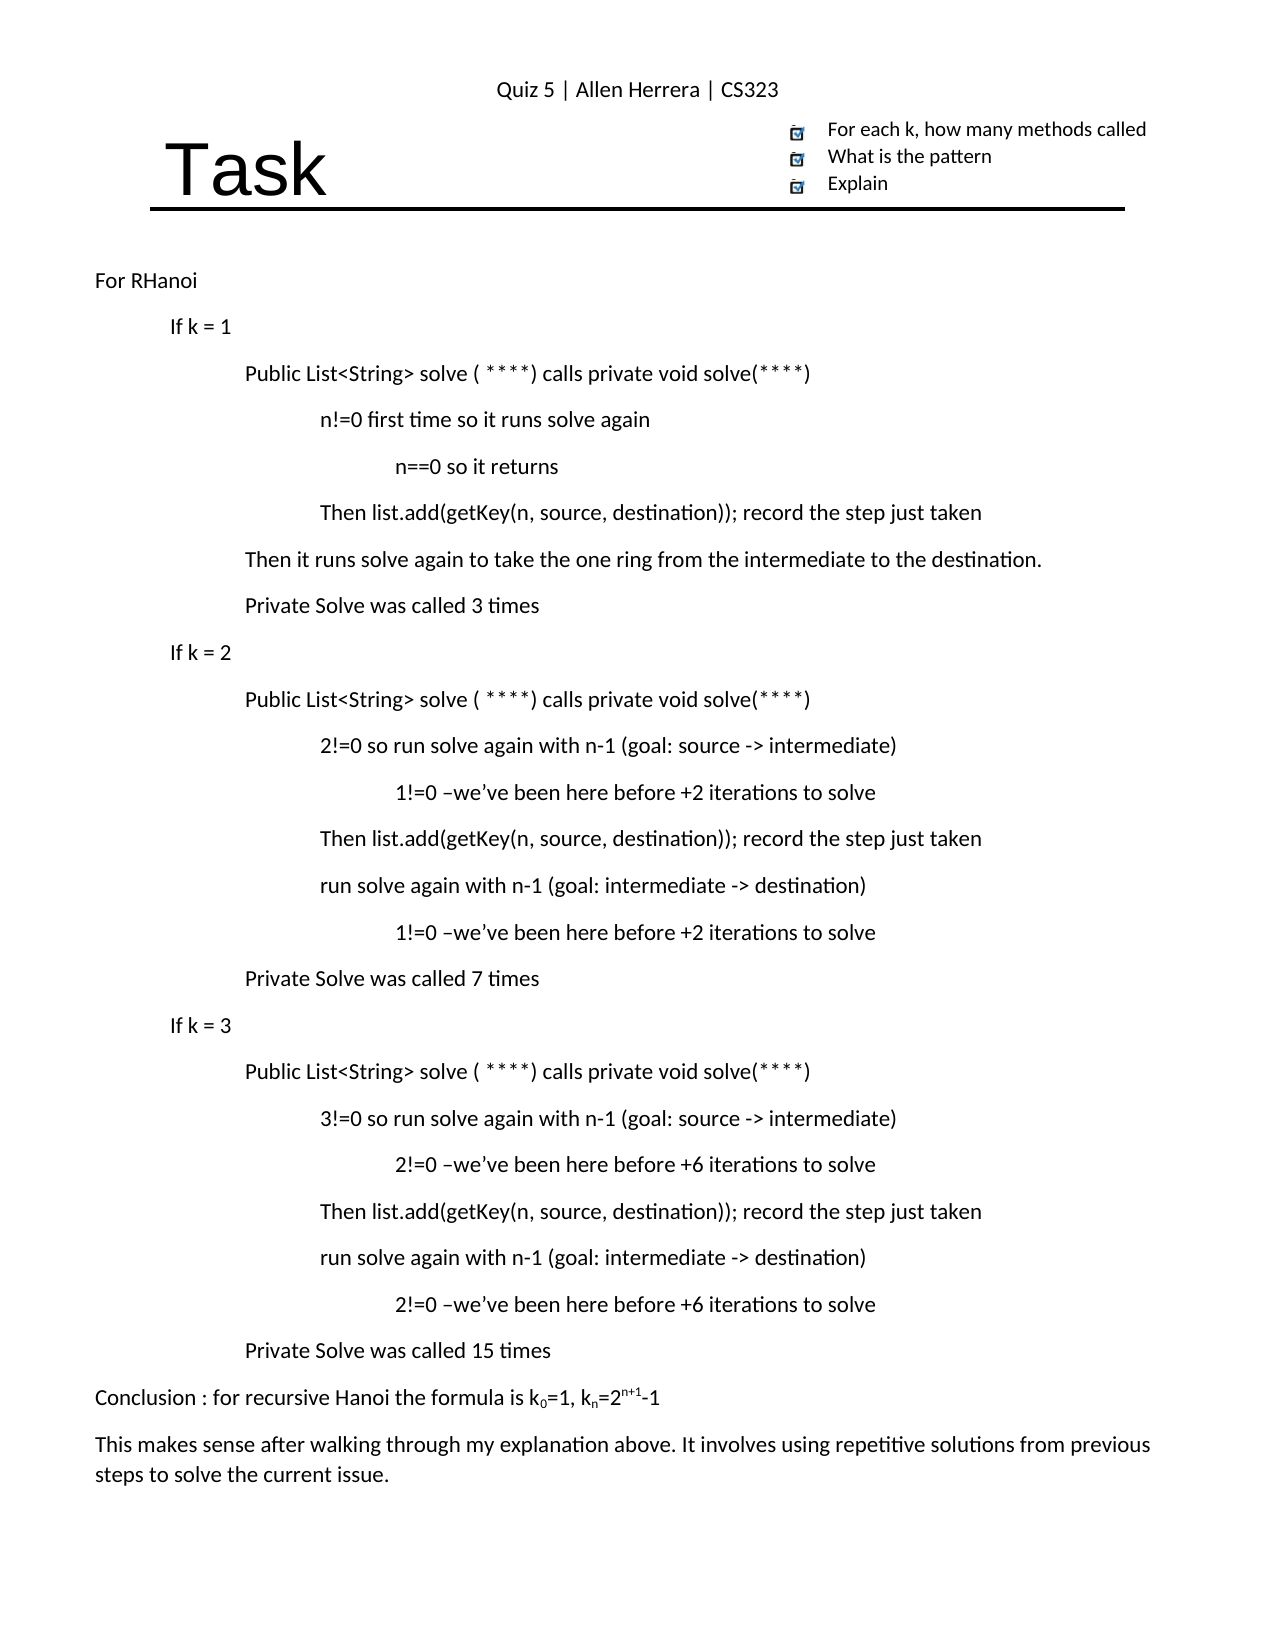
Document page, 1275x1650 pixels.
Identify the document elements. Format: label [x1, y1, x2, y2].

picture [789, 126, 806, 141]
picture [789, 180, 806, 194]
picture [789, 153, 806, 167]
